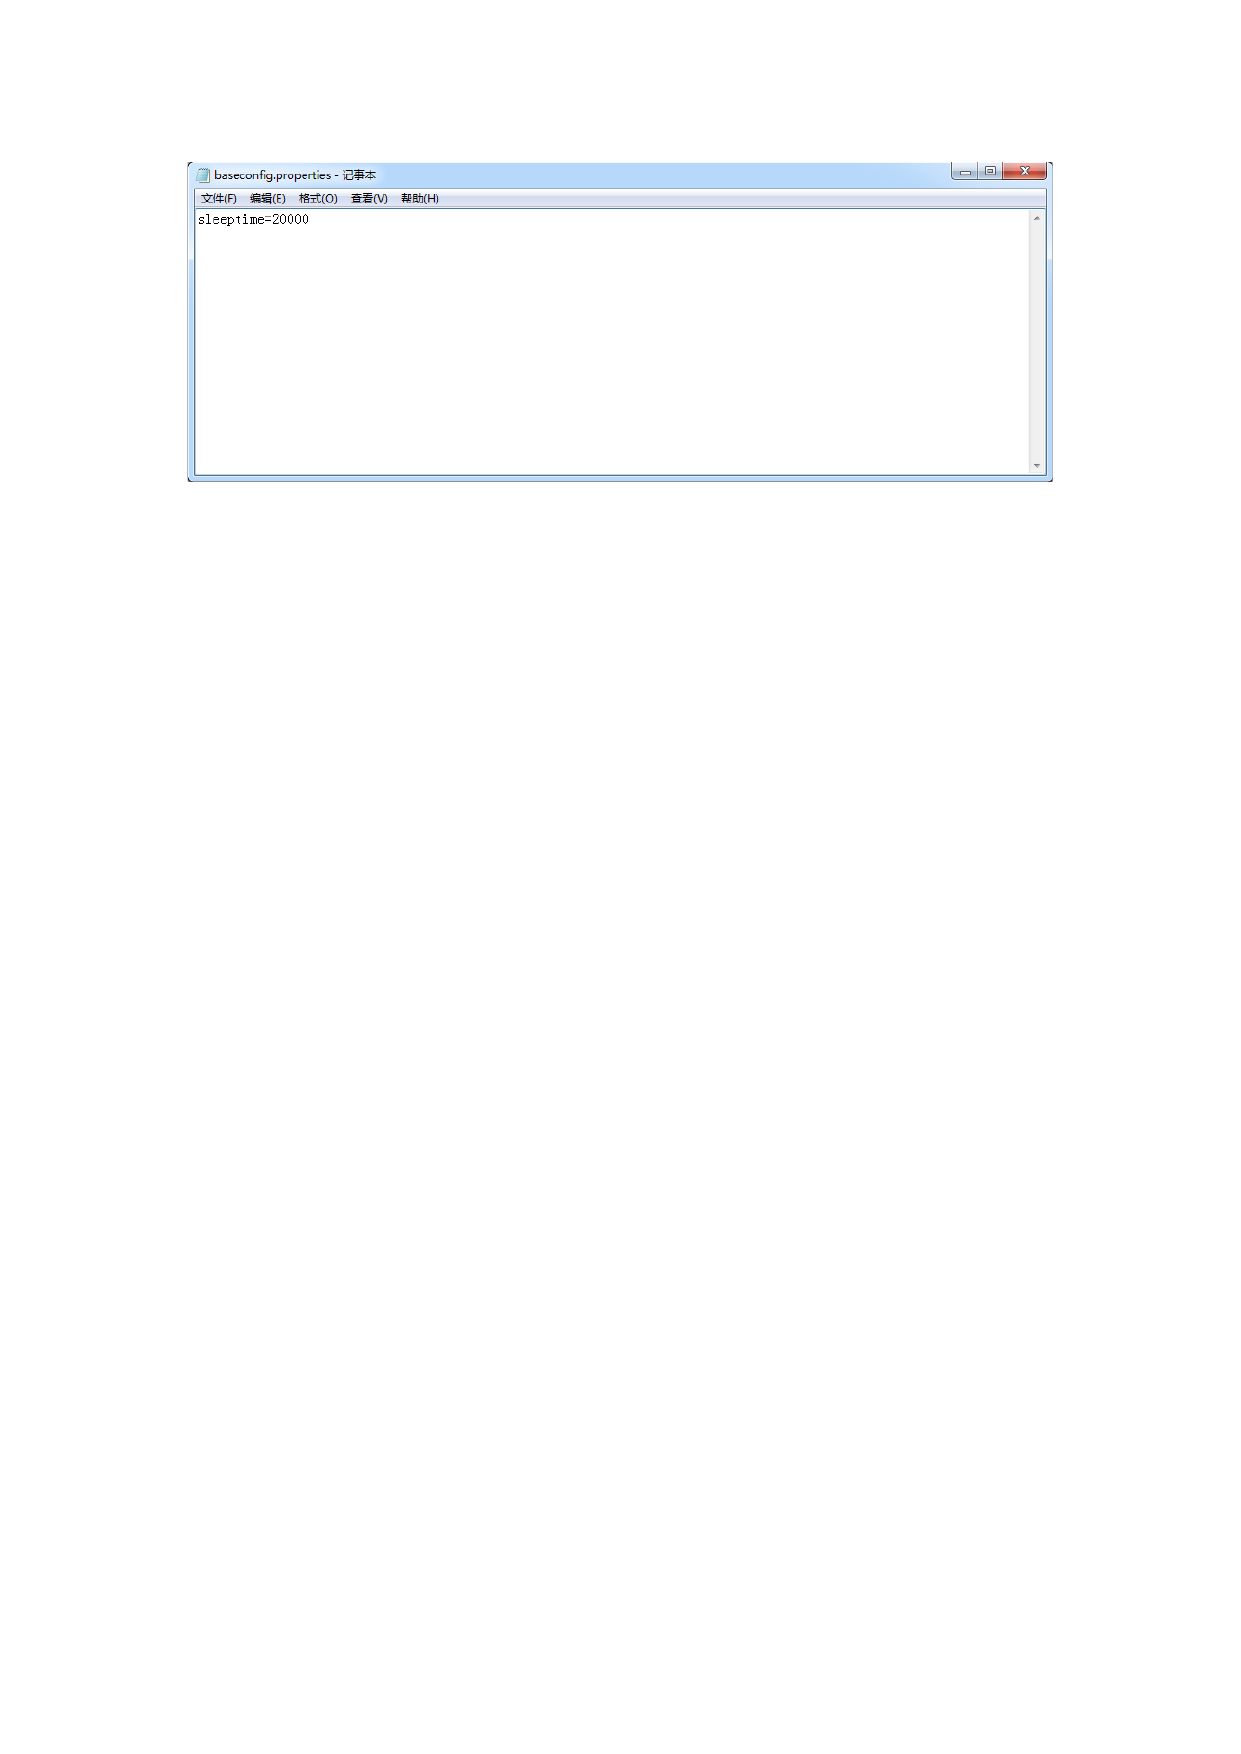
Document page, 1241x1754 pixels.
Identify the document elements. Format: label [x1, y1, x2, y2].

picture [187, 162, 1053, 482]
